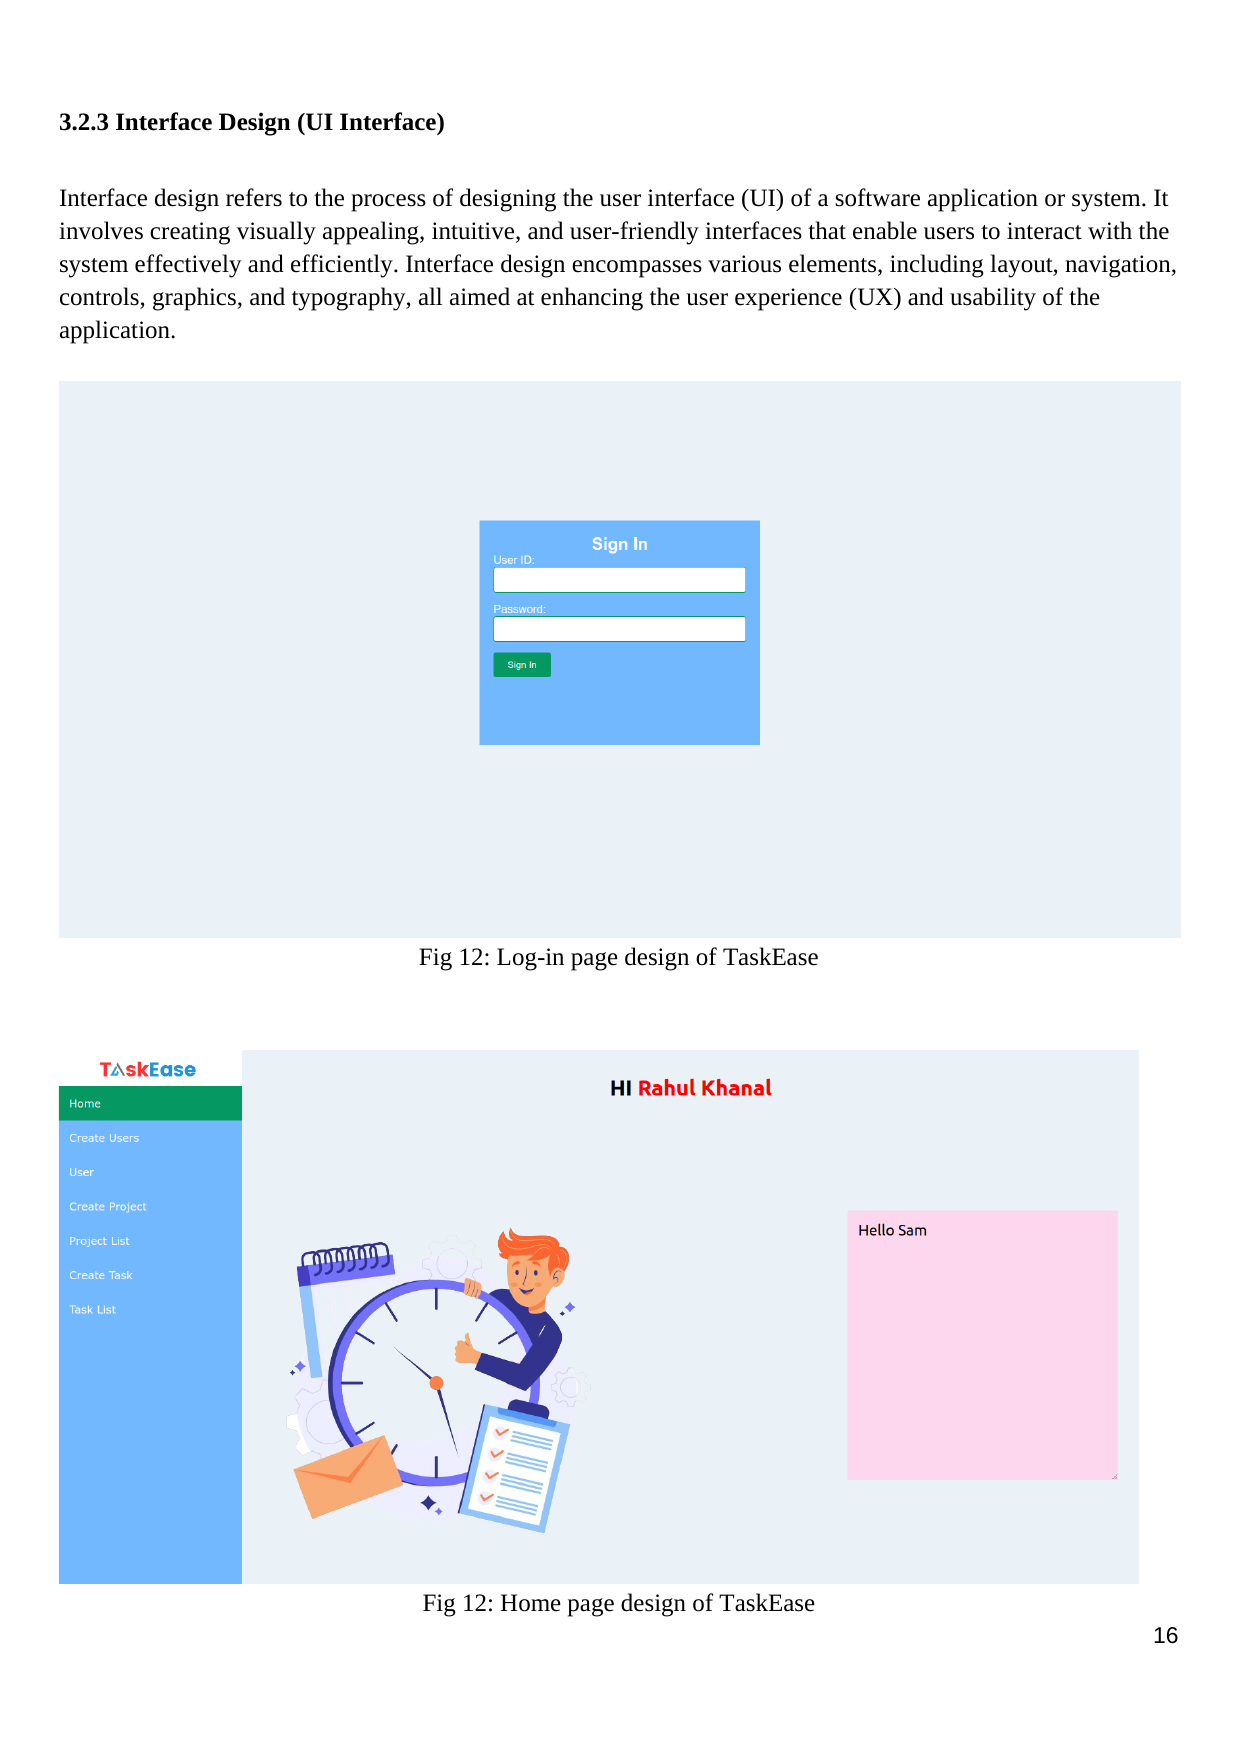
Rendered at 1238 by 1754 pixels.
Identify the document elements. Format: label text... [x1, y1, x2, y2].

text Interface design refers to the process of designing the user interface (UI) of a software application or system. It involves creating visually appealing, intuitive, and user-friendly interfaces that enable users to interact with the system effectively and efficiently. Interface design encompasses various elements, including layout, navigation, controls, graphics, and typography, all aimed at enhancing the user experience (UX) and usability of the application. [59, 183, 1178, 344]
subtitle Fig 12: Log-in page design of TaskEase [59, 942, 1178, 970]
picture [58, 1050, 1139, 1584]
picture [58, 381, 1181, 938]
subtitle 3.2.3 Interface Design (UI Interface) [59, 107, 1178, 136]
subtitle Fig 12: Home page design of TaskEase [59, 1588, 1178, 1617]
